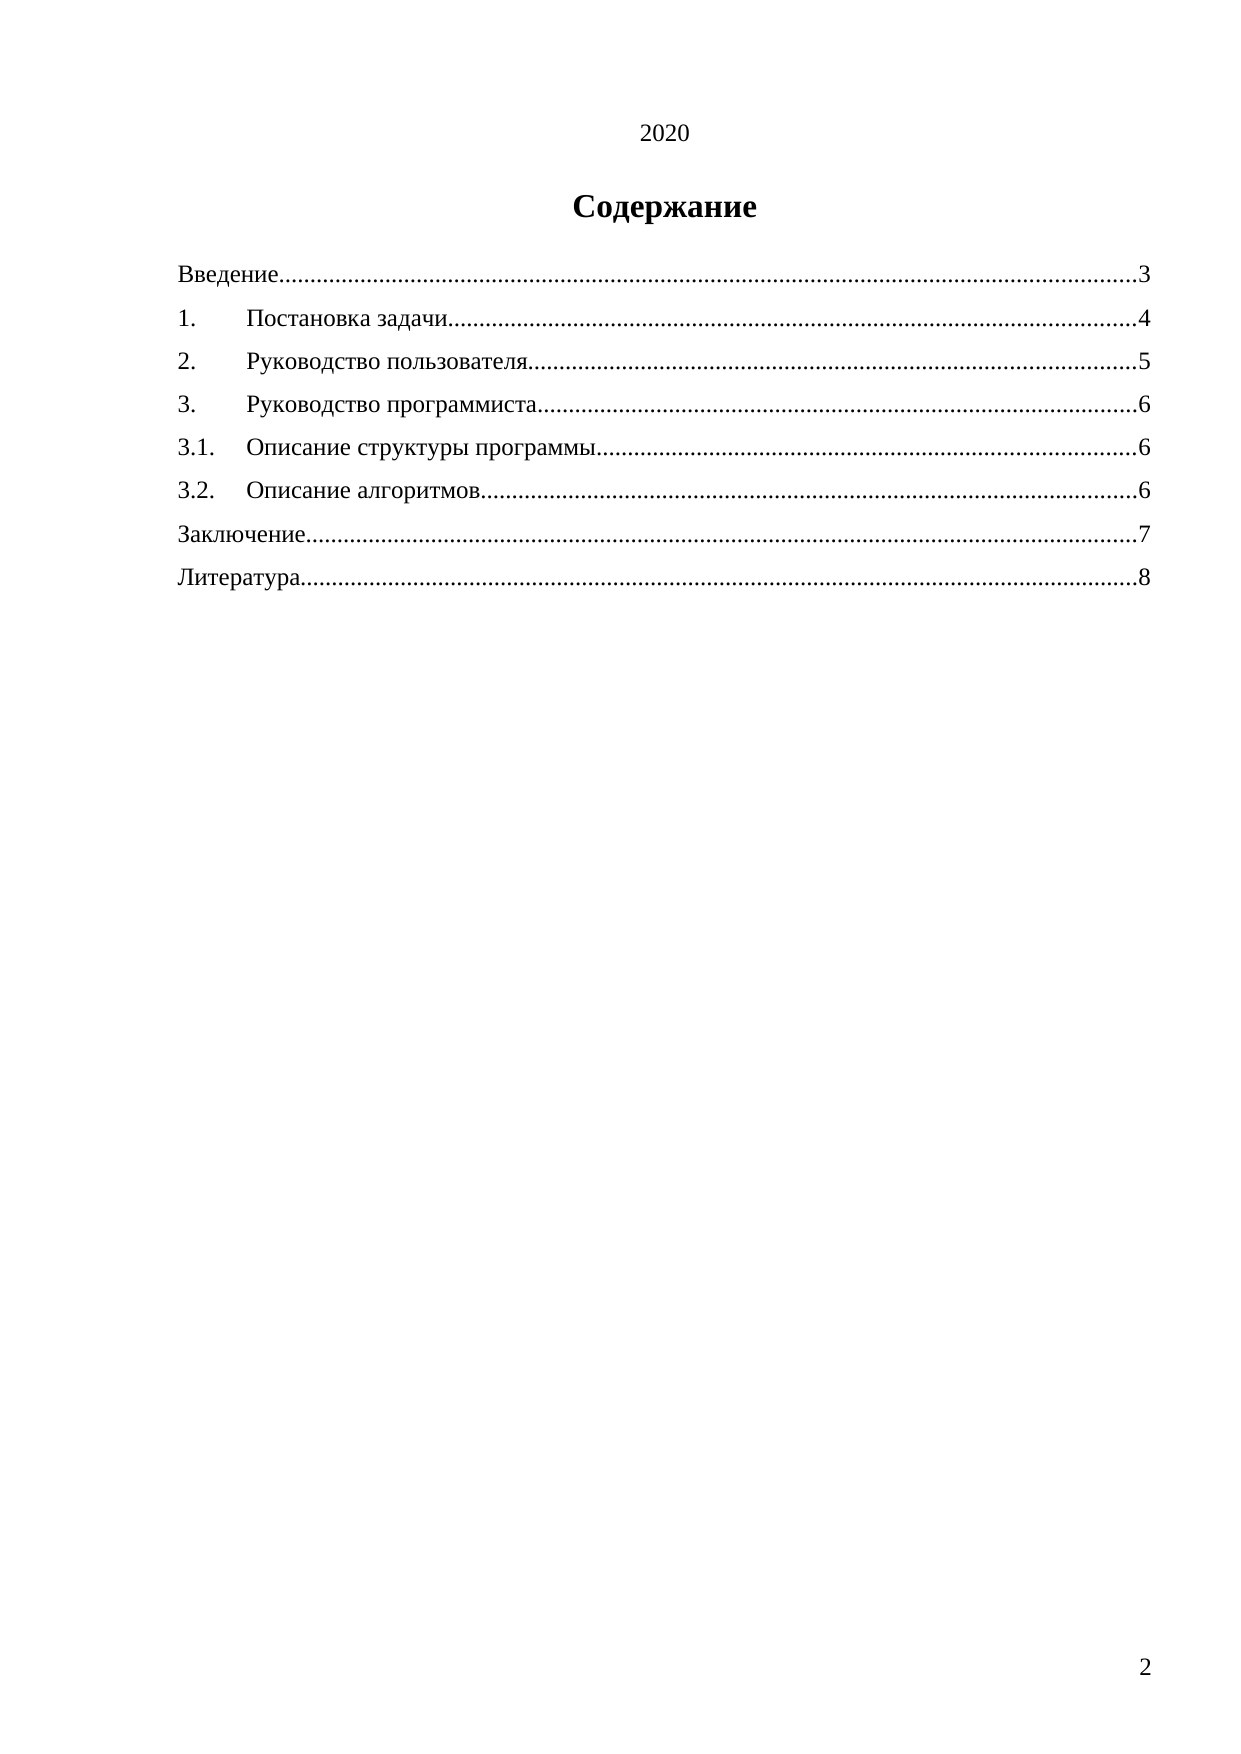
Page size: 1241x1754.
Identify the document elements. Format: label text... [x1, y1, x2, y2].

text Заключение 7 [177, 519, 1152, 548]
text Литература 8 [177, 562, 1152, 591]
text 2020 [177, 118, 1152, 147]
text 2. Руководство пользователя 5 [177, 346, 1152, 375]
text 3. Руководство программиста 6 [177, 389, 1152, 418]
text Содержание [177, 186, 1152, 224]
text Введение 3 [177, 259, 1152, 288]
text 3.2. Описание алгоритмов 6 [177, 476, 1152, 504]
text 1. Постановка задачи 4 [177, 303, 1152, 331]
text 3.1. Описание структуры программы 6 [177, 432, 1152, 461]
